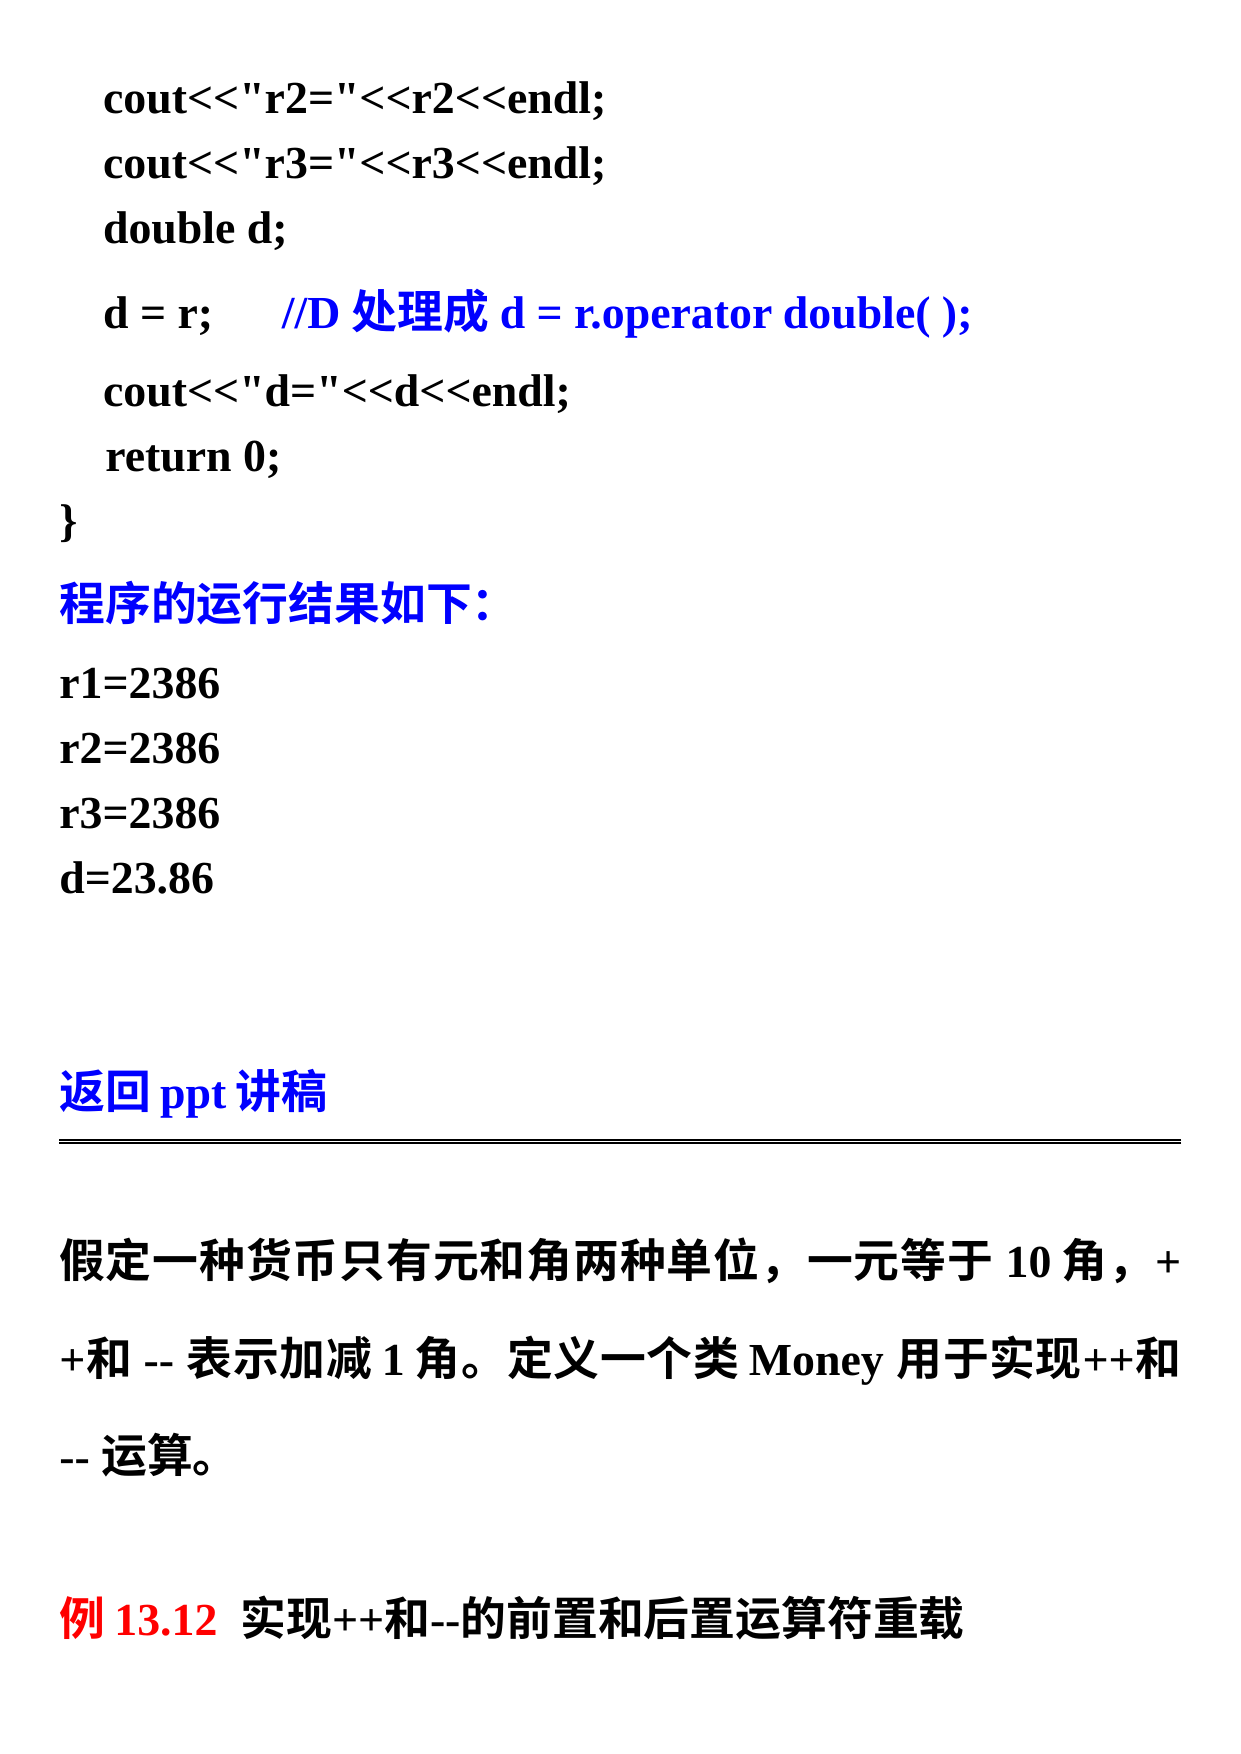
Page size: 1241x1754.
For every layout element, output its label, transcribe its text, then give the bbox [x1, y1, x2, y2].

text r1=2386 [59, 649, 1181, 714]
text r3=2386 [59, 779, 1181, 844]
text cout<<"r2="<<r2<<endl; [59, 64, 1181, 129]
text } [59, 487, 1181, 552]
text cout<<"r3="<<r3<<endl; [59, 129, 1181, 194]
text r2=2386 [59, 714, 1181, 779]
text 例13.12 实现++和--的前置和后置运算符重载 [59, 1566, 1181, 1664]
text d = r; //D 处理成 d = r.operator double( ); [59, 259, 1181, 357]
text double d; [59, 194, 1181, 259]
text return 0; [59, 422, 1181, 487]
text 返回ppt讲稿 [59, 1039, 1181, 1139]
text d=23.86 [59, 844, 1181, 909]
text 假定一种货币只有元和角两种单位，一元等于10角，++和 -- 表示加减1角。定义一个类Money 用于实现++和 -- 运算。 [59, 1209, 1181, 1501]
text cout<<"d="<<d<<endl; [59, 357, 1181, 422]
text 程序的运行结果如下： [59, 552, 1181, 649]
